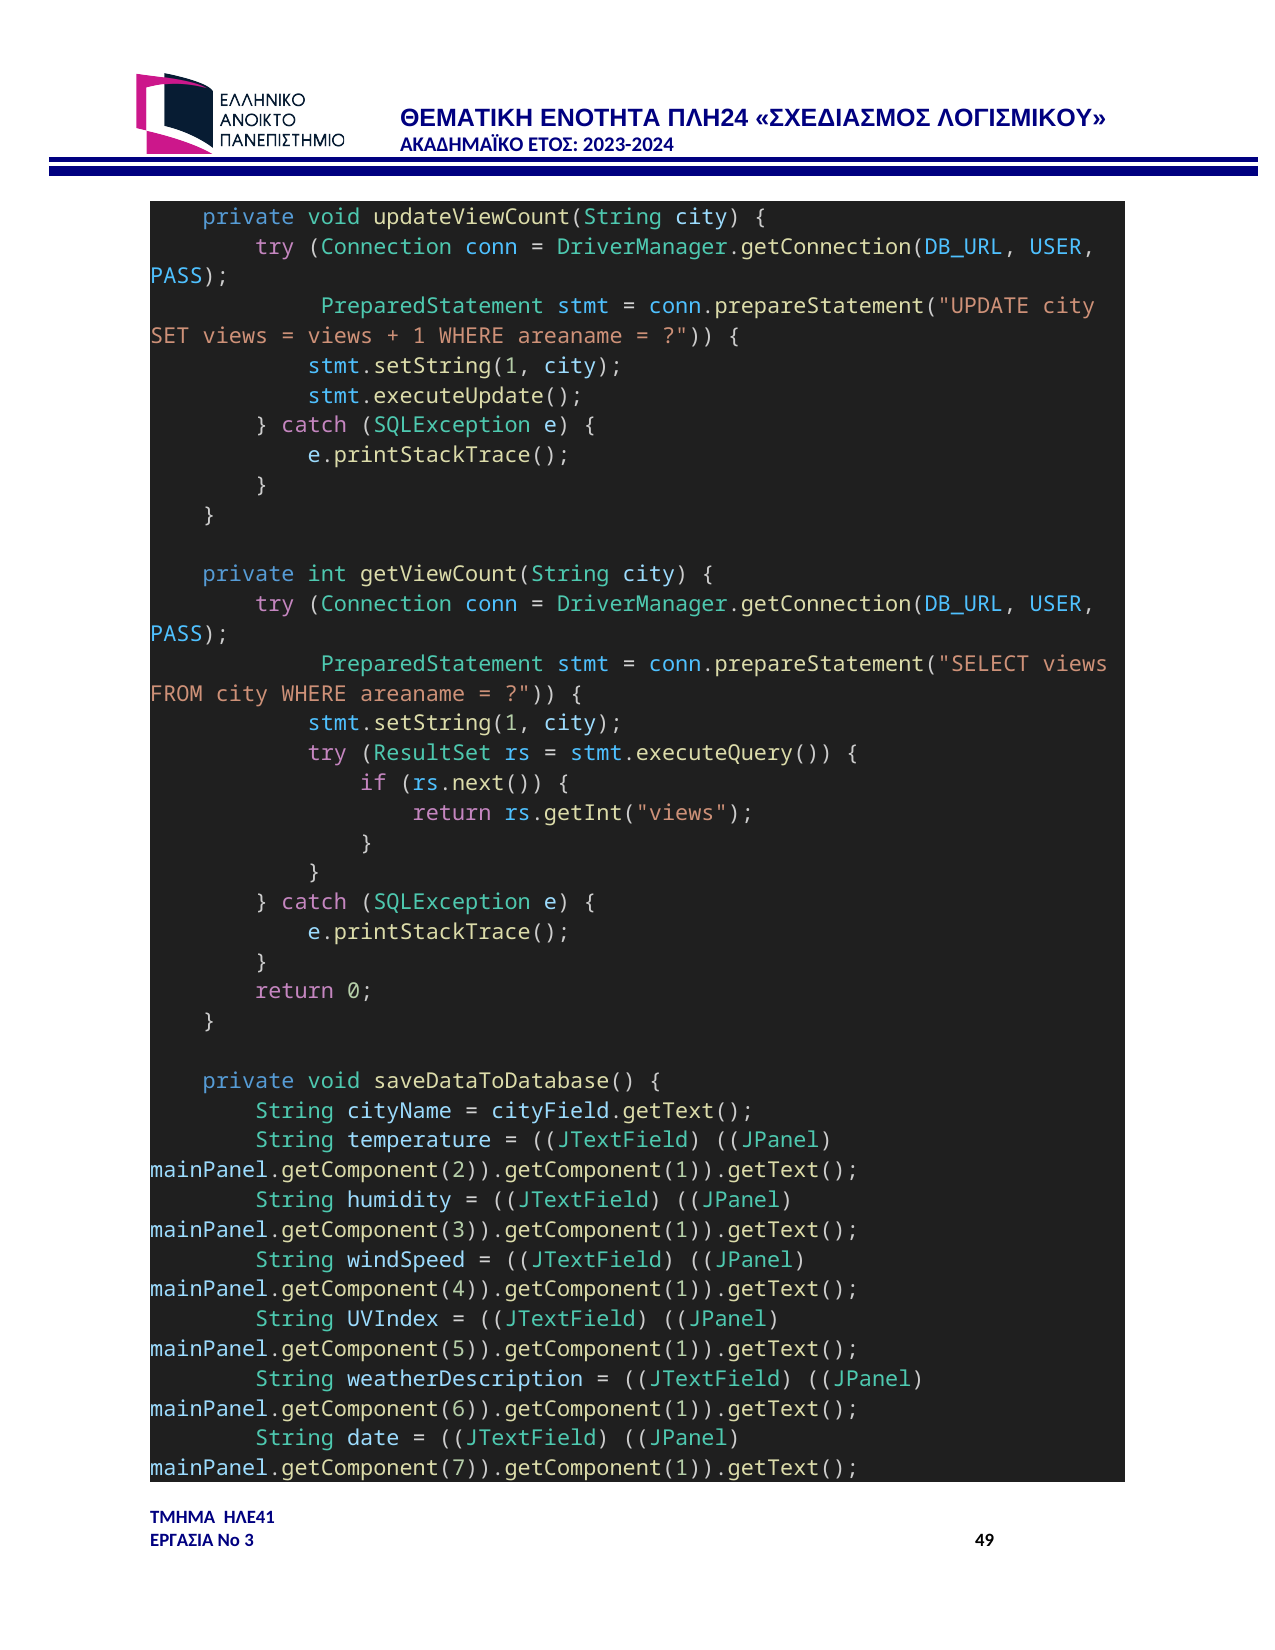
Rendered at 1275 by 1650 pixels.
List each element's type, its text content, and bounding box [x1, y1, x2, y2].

text String UVIndex = ((JTextField) ((JPanel) mainPanel.getComponent(5)).getComponent(1)).getText(); [150, 1303, 1125, 1363]
text String cityName = cityField.getText(); [150, 1095, 1125, 1124]
text stmt.executeUpdate(); [150, 380, 1125, 409]
text e.printStackTrace(); [150, 439, 1125, 469]
picture [136, 73, 345, 154]
text try (Connection conn = DriverManager.getConnection(DB_URL, USER, PASS); [150, 588, 1125, 648]
text private void saveDataToDatabase() { [150, 1065, 1125, 1095]
text } [150, 827, 1125, 856]
text } [150, 469, 1125, 499]
text PreparedStatement stmt = conn.prepareStatement("SELECT views FROM city WHERE areaname = ?")) { [150, 648, 1125, 707]
text return rs.getInt("views"); [150, 797, 1125, 827]
text String temperature = ((JTextField) ((JPanel) mainPanel.getComponent(2)).getComponent(1)).getText(); [150, 1124, 1125, 1184]
text } [150, 946, 1125, 976]
text } catch (SQLException e) { [150, 409, 1125, 439]
text String humidity = ((JTextField) ((JPanel) mainPanel.getComponent(3)).getComponent(1)).getText(); [150, 1184, 1125, 1244]
text stmt.setString(1, city); [150, 707, 1125, 737]
text try (ResultSet rs = stmt.executeQuery()) { [150, 737, 1125, 767]
text PreparedStatement stmt = conn.prepareStatement("UPDATE city SET views = views + 1 WHERE areaname = ?")) { [150, 290, 1125, 350]
text private int getViewCount(String city) { [150, 558, 1125, 588]
text private void updateViewCount(String city) { [150, 201, 1125, 231]
text return 0; [150, 976, 1125, 1005]
text } catch (SQLException e) { [150, 886, 1125, 916]
text String date = ((JTextField) ((JPanel) mainPanel.getComponent(7)).getComponent(1)).getText(); [150, 1422, 1125, 1482]
text String windSpeed = ((JTextField) ((JPanel) mainPanel.getComponent(4)).getComponent(1)).getText(); [150, 1244, 1125, 1303]
text String weatherDescription = ((JTextField) ((JPanel) mainPanel.getComponent(6)).getComponent(1)).getText(); [150, 1363, 1125, 1422]
text } [150, 856, 1125, 886]
text e.printStackTrace(); [150, 916, 1125, 946]
text } [150, 1005, 1125, 1035]
text } [150, 499, 1125, 529]
text if (rs.next()) { [150, 767, 1125, 797]
text stmt.setString(1, city); [150, 350, 1125, 380]
text try (Connection conn = DriverManager.getConnection(DB_URL, USER, PASS); [150, 231, 1125, 290]
